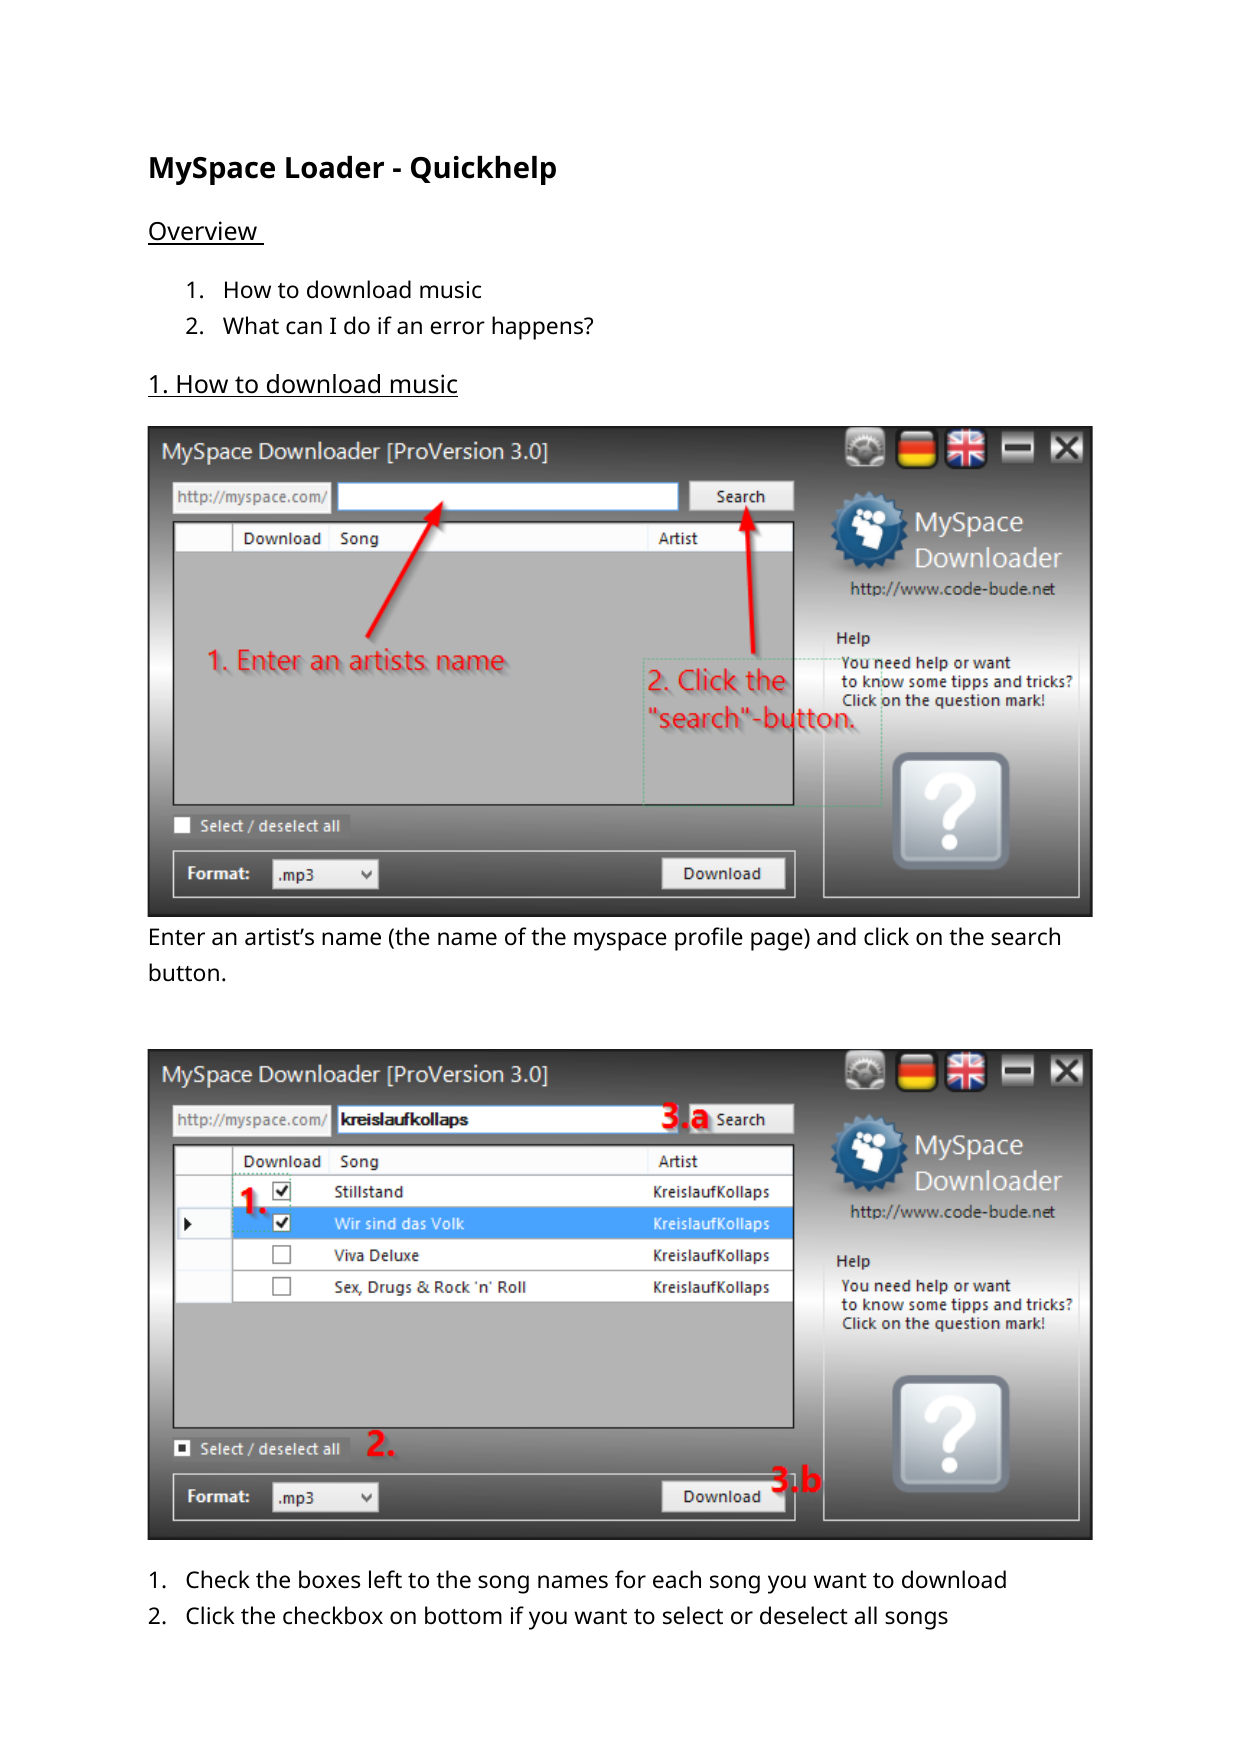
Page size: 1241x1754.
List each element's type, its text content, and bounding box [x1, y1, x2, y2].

text Overview [148, 214, 1093, 248]
picture [147, 1049, 1093, 1540]
list How to download music [185, 274, 1093, 305]
picture [147, 426, 1093, 917]
list Click the checkbox on bottom if you want to select or deselect all songs [148, 1600, 1093, 1631]
list What can I do if an error happens? [185, 310, 1093, 341]
text MySpace Loader - Quickhelp [148, 148, 1093, 187]
text 1. How to download music [148, 367, 1093, 401]
list Check the boxes left to the song names for each song you want to download [148, 1564, 1093, 1595]
text Enter an artist’s name (the name of the myspace profile page) and click on the search button. [148, 917, 1093, 988]
